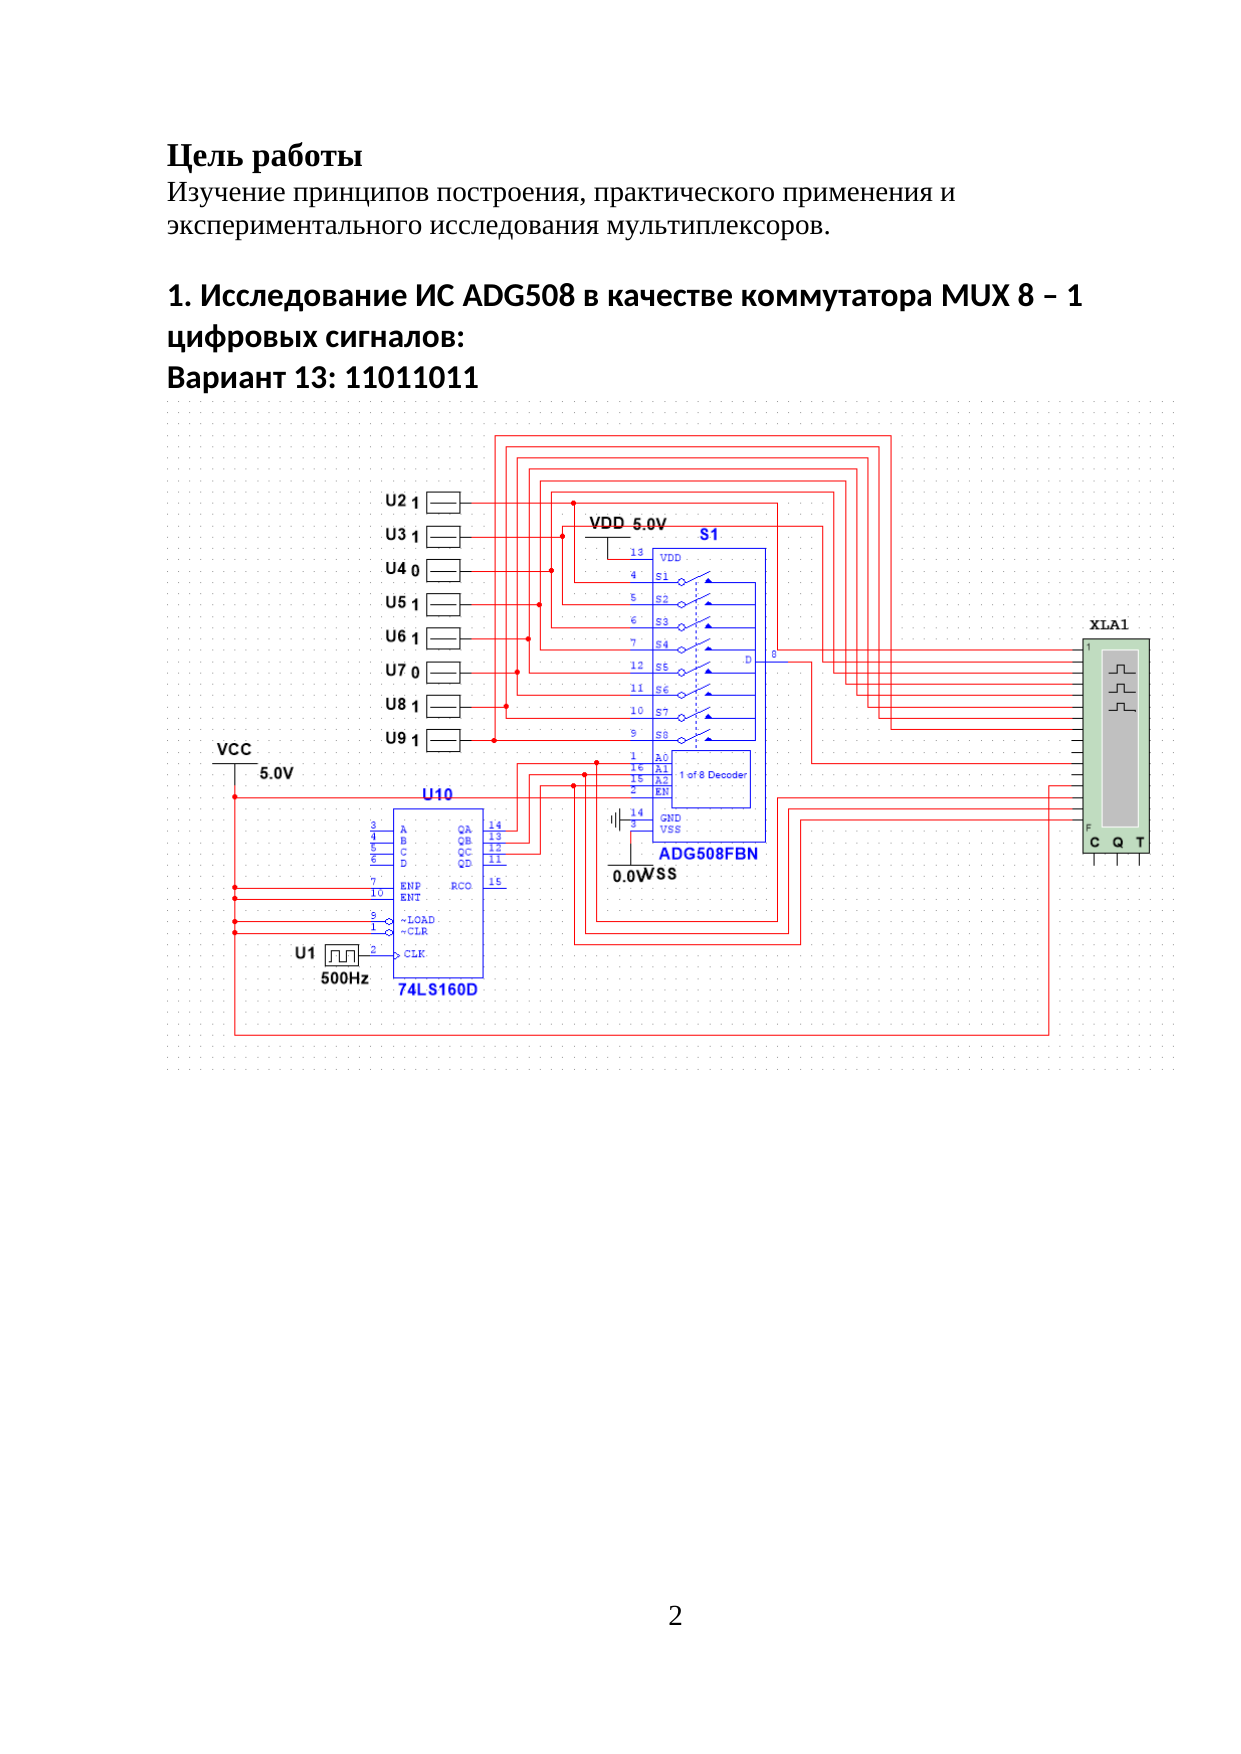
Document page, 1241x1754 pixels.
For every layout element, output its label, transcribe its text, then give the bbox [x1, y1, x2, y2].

picture [166, 396, 1184, 1079]
text Вариант 13: 11011011 [167, 356, 1184, 396]
text Цель работы [167, 135, 1184, 174]
text Изучение принципов построения, практического применения и экспериментального исследования мультиплексоров. [167, 174, 1184, 241]
text 1. Исследование ИС ADG508 в качестве коммутатора MUX 8 – 1 цифровых сигналов: [167, 274, 1184, 356]
